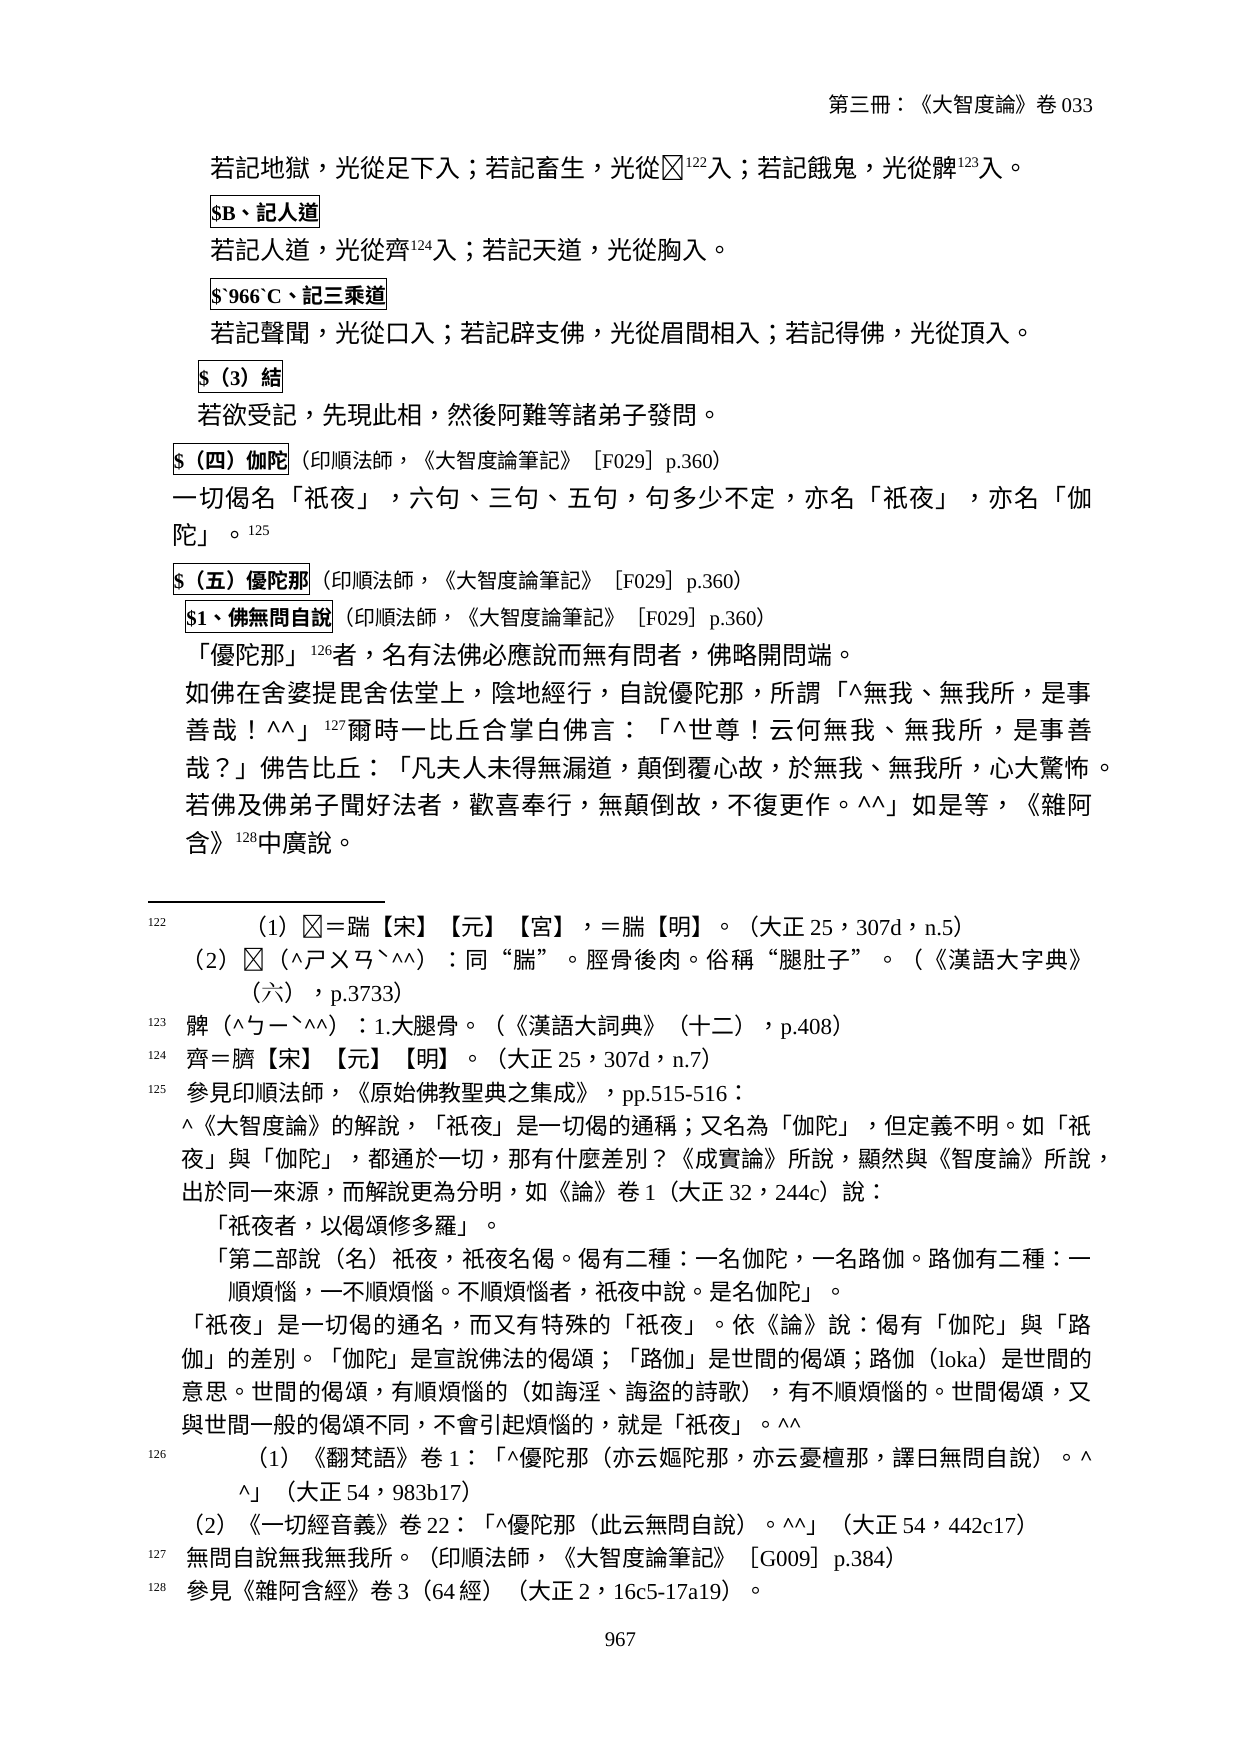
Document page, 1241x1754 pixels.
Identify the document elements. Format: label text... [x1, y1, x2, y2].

text 若欲受記，先現此相，然後阿難等諸弟子發問。 [198, 395, 1092, 433]
text $（四）伽陀（印順法師，《大智度論筆記》［F029］p.360） [173, 440, 1092, 478]
text $B、記人道 [210, 193, 1092, 230]
text $1、佛無問自說（印順法師，《大智度論筆記》［F029］p.360） [185, 598, 1092, 635]
text 若記聲聞，光從口入；若記辟支佛，光從眉間相入；若記得佛，光從頂入。 [210, 313, 1092, 350]
text 「優陀那」者，名有法佛必應說而無有問者，佛略開問端。 [185, 635, 1092, 673]
text $`966`C、記三乘道 [210, 275, 1092, 313]
text 一切偈名「祇夜」，六句、三句、五句，句多少不定，亦名「祇夜」，亦名「伽陀」。 [173, 478, 1092, 553]
text 如佛在舍婆提毘舍佉堂上，陰地經行，自說優陀那，所謂「^無我、無我所，是事善哉！^^」爾時一比丘合掌白佛言：「^世尊！云何無我、無我所，是事善哉？」佛告比丘：「凡夫人未得無漏道，顛倒覆心故，於無我、無我所，心大驚怖。若佛及佛弟子聞好法者，歡喜奉行，無顛倒故，不復更作。^^」如是等，《雜阿含》中廣說。 [185, 673, 1092, 860]
text $（3）結 [198, 358, 1092, 395]
text 若記人道，光從齊入；若記天道，光從胸入。 [210, 230, 1092, 268]
text $（五）優陀那（印順法師，《大智度論筆記》［F029］p.360） [173, 560, 1092, 598]
text 若記地獄，光從足下入；若記畜生，光從𨄔入；若記餓鬼，光從髀入。 [210, 148, 1092, 185]
